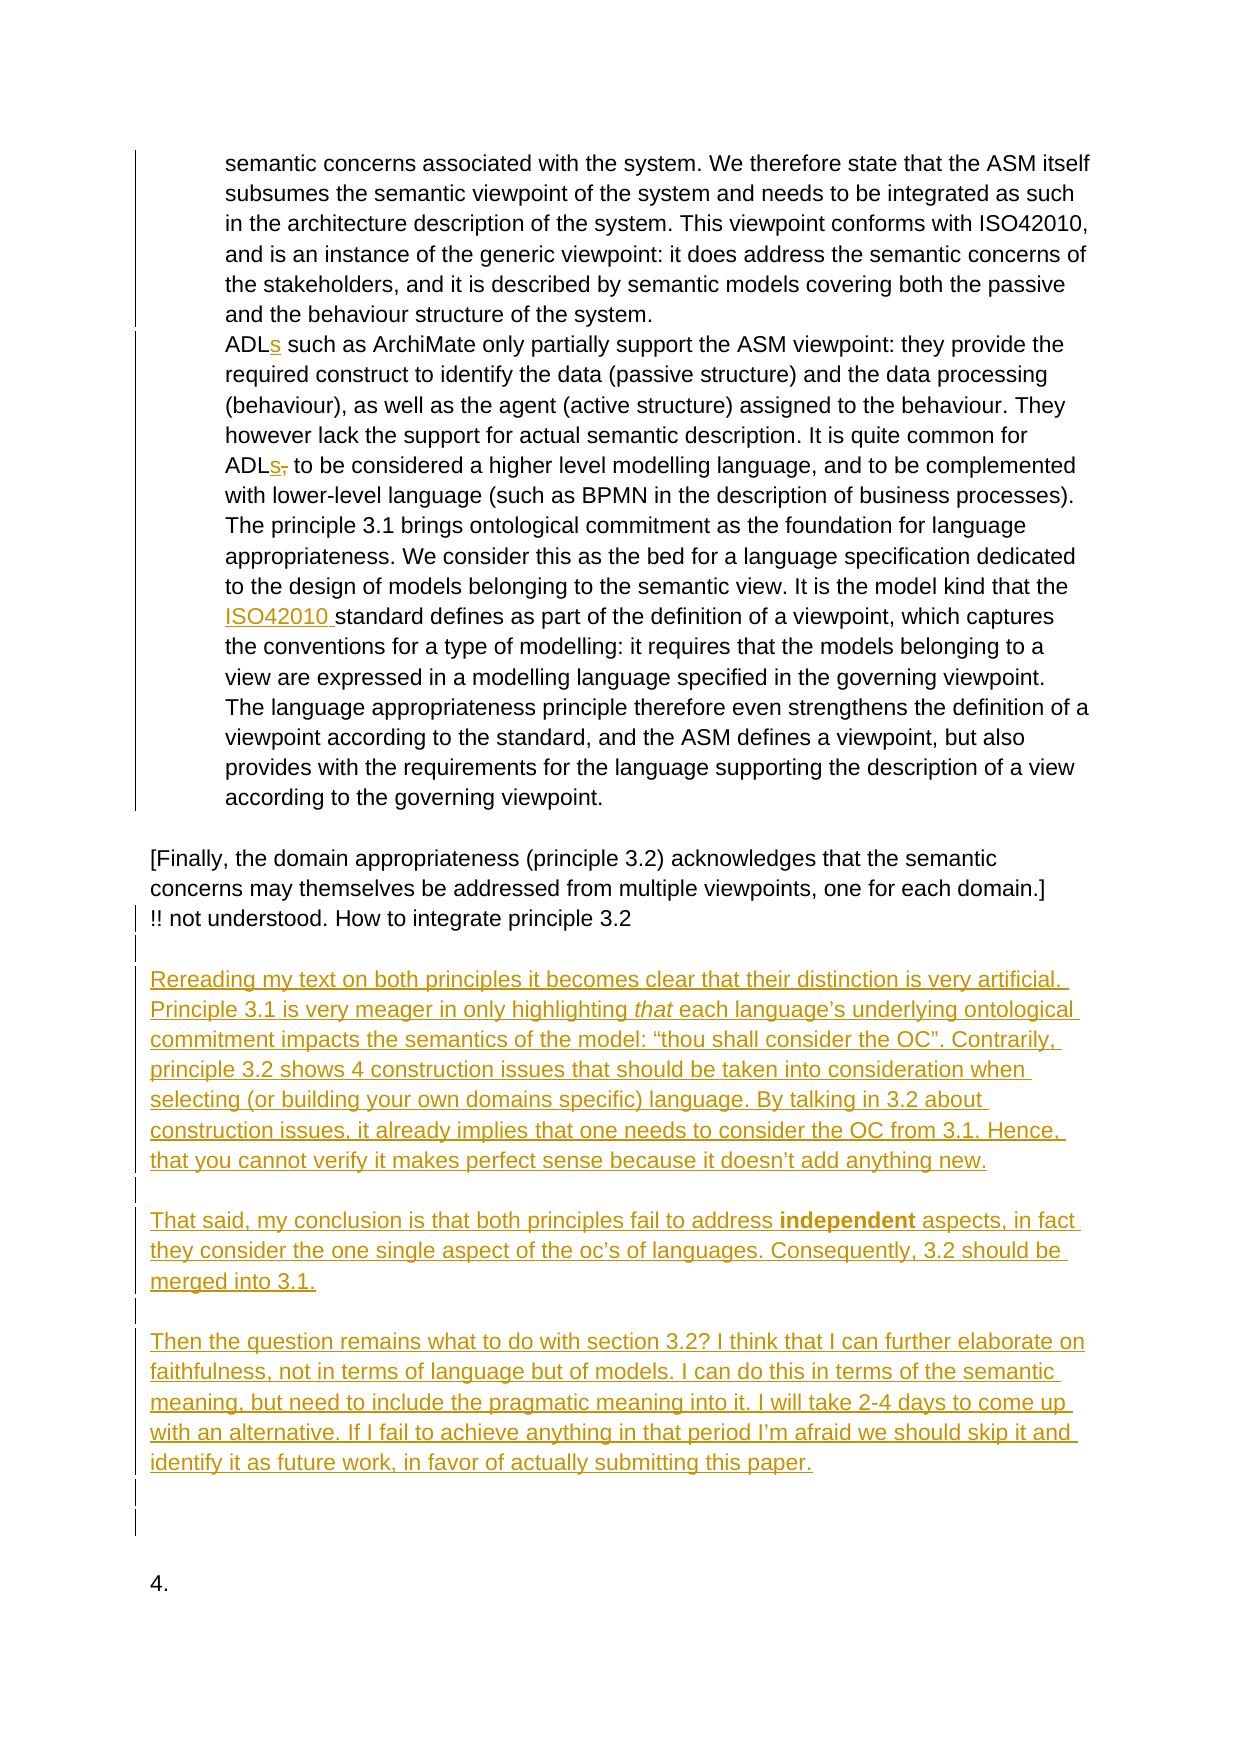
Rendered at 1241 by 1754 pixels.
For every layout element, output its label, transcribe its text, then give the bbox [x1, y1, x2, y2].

text 4. [150, 1570, 1090, 1596]
text !! not understood. How to integrate principle 3.2 [150, 905, 1090, 932]
text [Finally, the domain appropriateness (principle 3.2) acknowledges that the semantic concerns may themselves be addressed from multiple viewpoints, one for each domain.] [150, 845, 1090, 901]
text ADL such as ArchiMate only partially support the ASM viewpoint: they provide the required construct to identify the data (passive structure) and the data processing (behaviour), as well as the agent (active structure) assigned to the behaviour. They however lack the support for actual semantic description. It is quite common for ADL to be considered a higher level modelling language, and to be complemented with lower-level language (such as BPMN in the description of business processes). The principle 3.1 brings ontological commitment as the foundation for language appropriateness. We consider this as the bed for a language specification dedicated to the design of models belonging to the semantic view. It is the model kind that the standard defines as part of the definition of a viewpoint, which captures the conventions for a type of modelling: it requires that the models belonging to a view are expressed in a modelling language specified in the governing viewpoint. The language appropriateness principle therefore even strengthens the definition of a viewpoint according to the standard, and the ASM defines a viewpoint, but also provides with the requirements for the language supporting the description of a view according to the governing viewpoint. [225, 331, 1090, 811]
